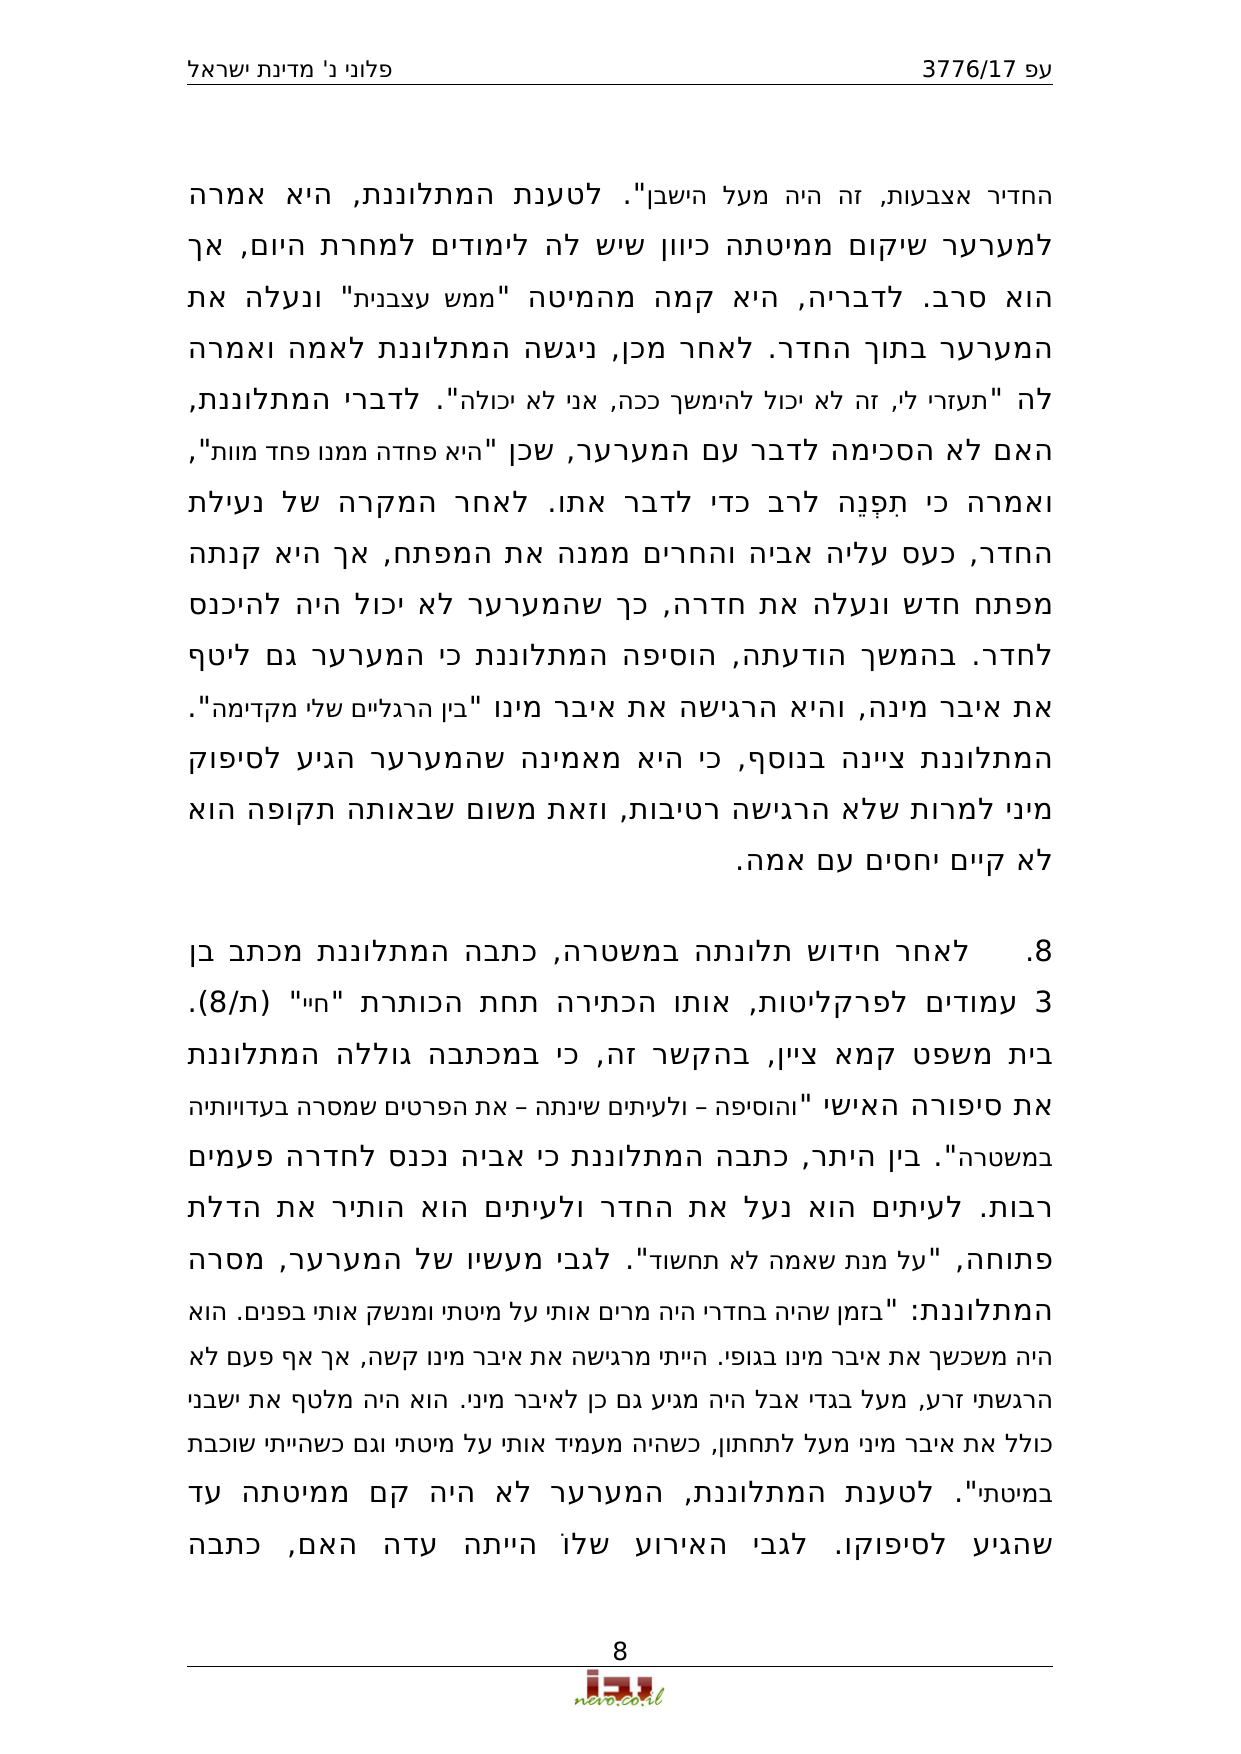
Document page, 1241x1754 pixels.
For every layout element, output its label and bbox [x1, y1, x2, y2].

text [187, 177, 1053, 878]
picture [574, 1669, 666, 1707]
text [187, 934, 1053, 1561]
